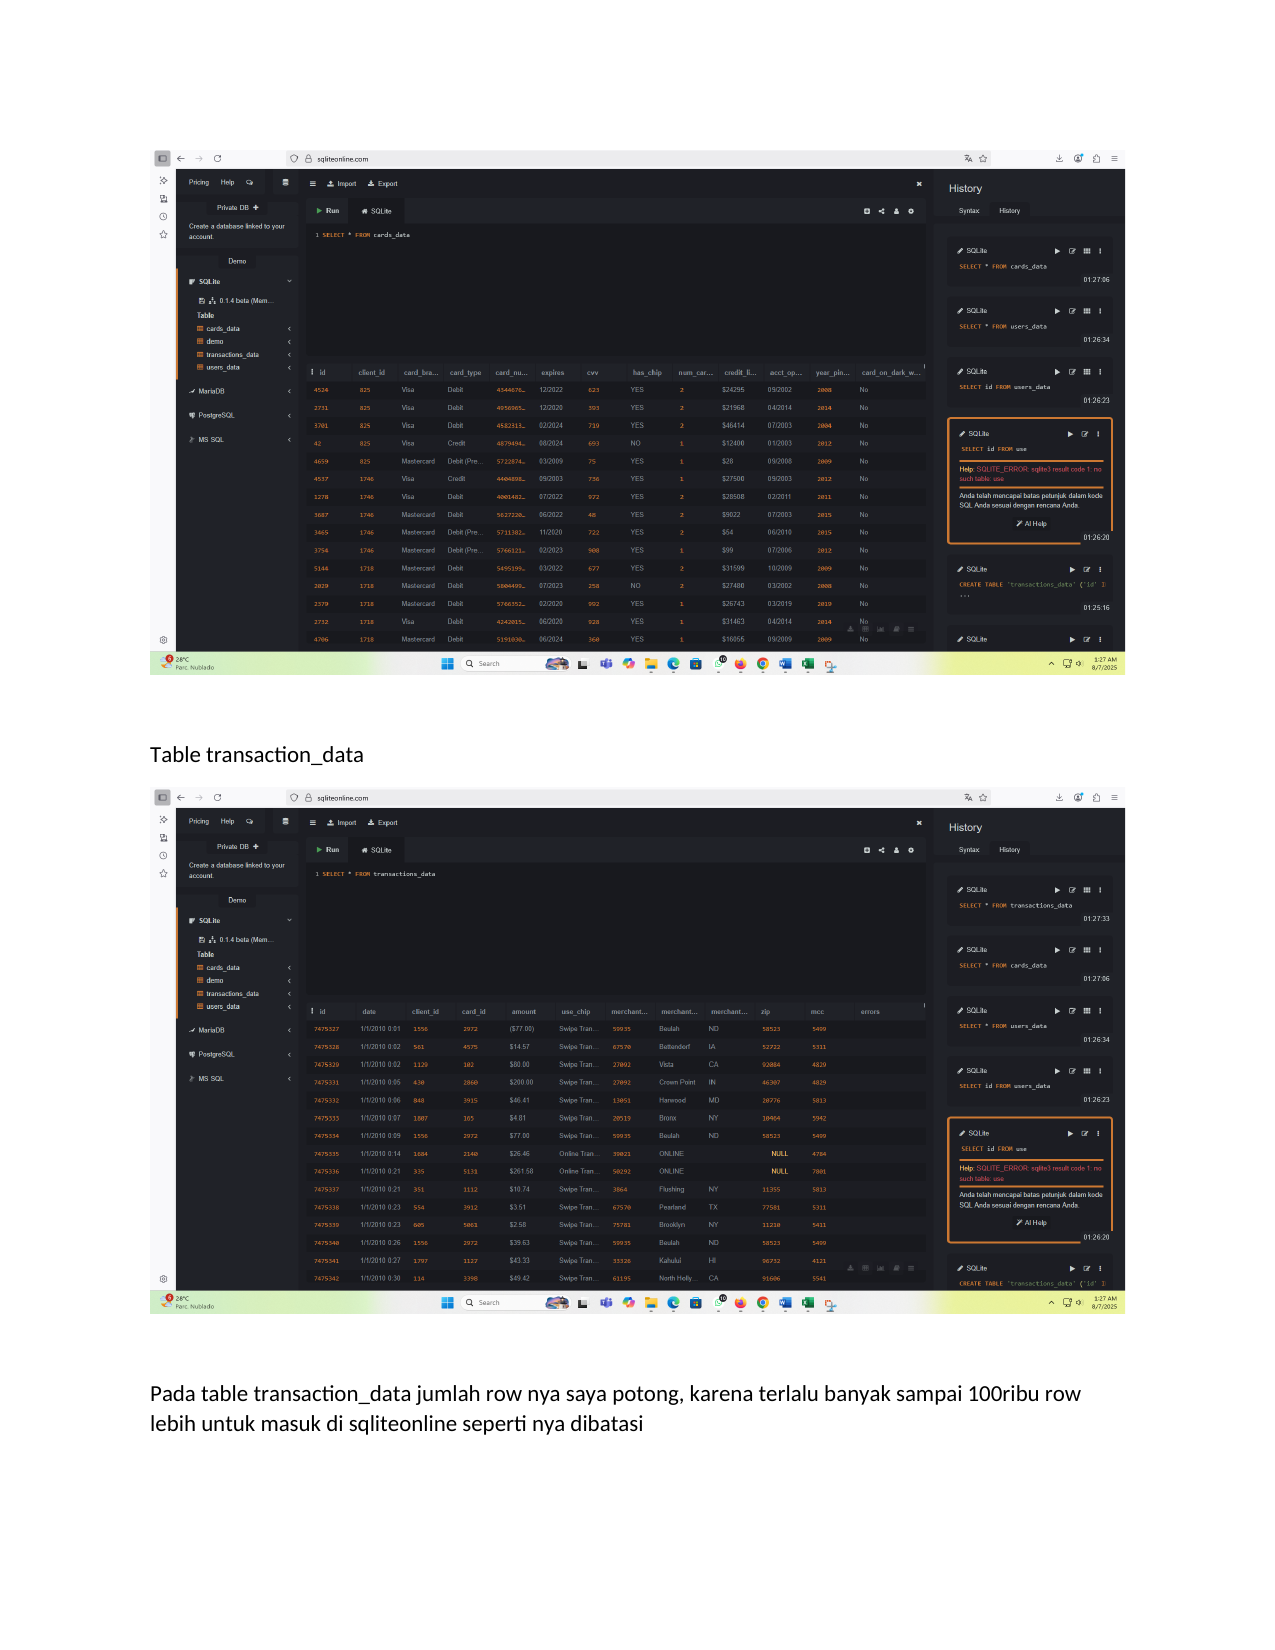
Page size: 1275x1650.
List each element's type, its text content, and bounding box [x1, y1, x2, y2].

text Table transaction_data [150, 741, 1125, 768]
picture [150, 787, 1125, 1314]
text Pada table transaction_data jumlah row nya saya potong, karena terlalu banyak sampai 100ribu row lebih untuk masuk di sqliteonline seperti nya dibatasi [150, 1379, 1125, 1437]
picture [150, 150, 1125, 675]
